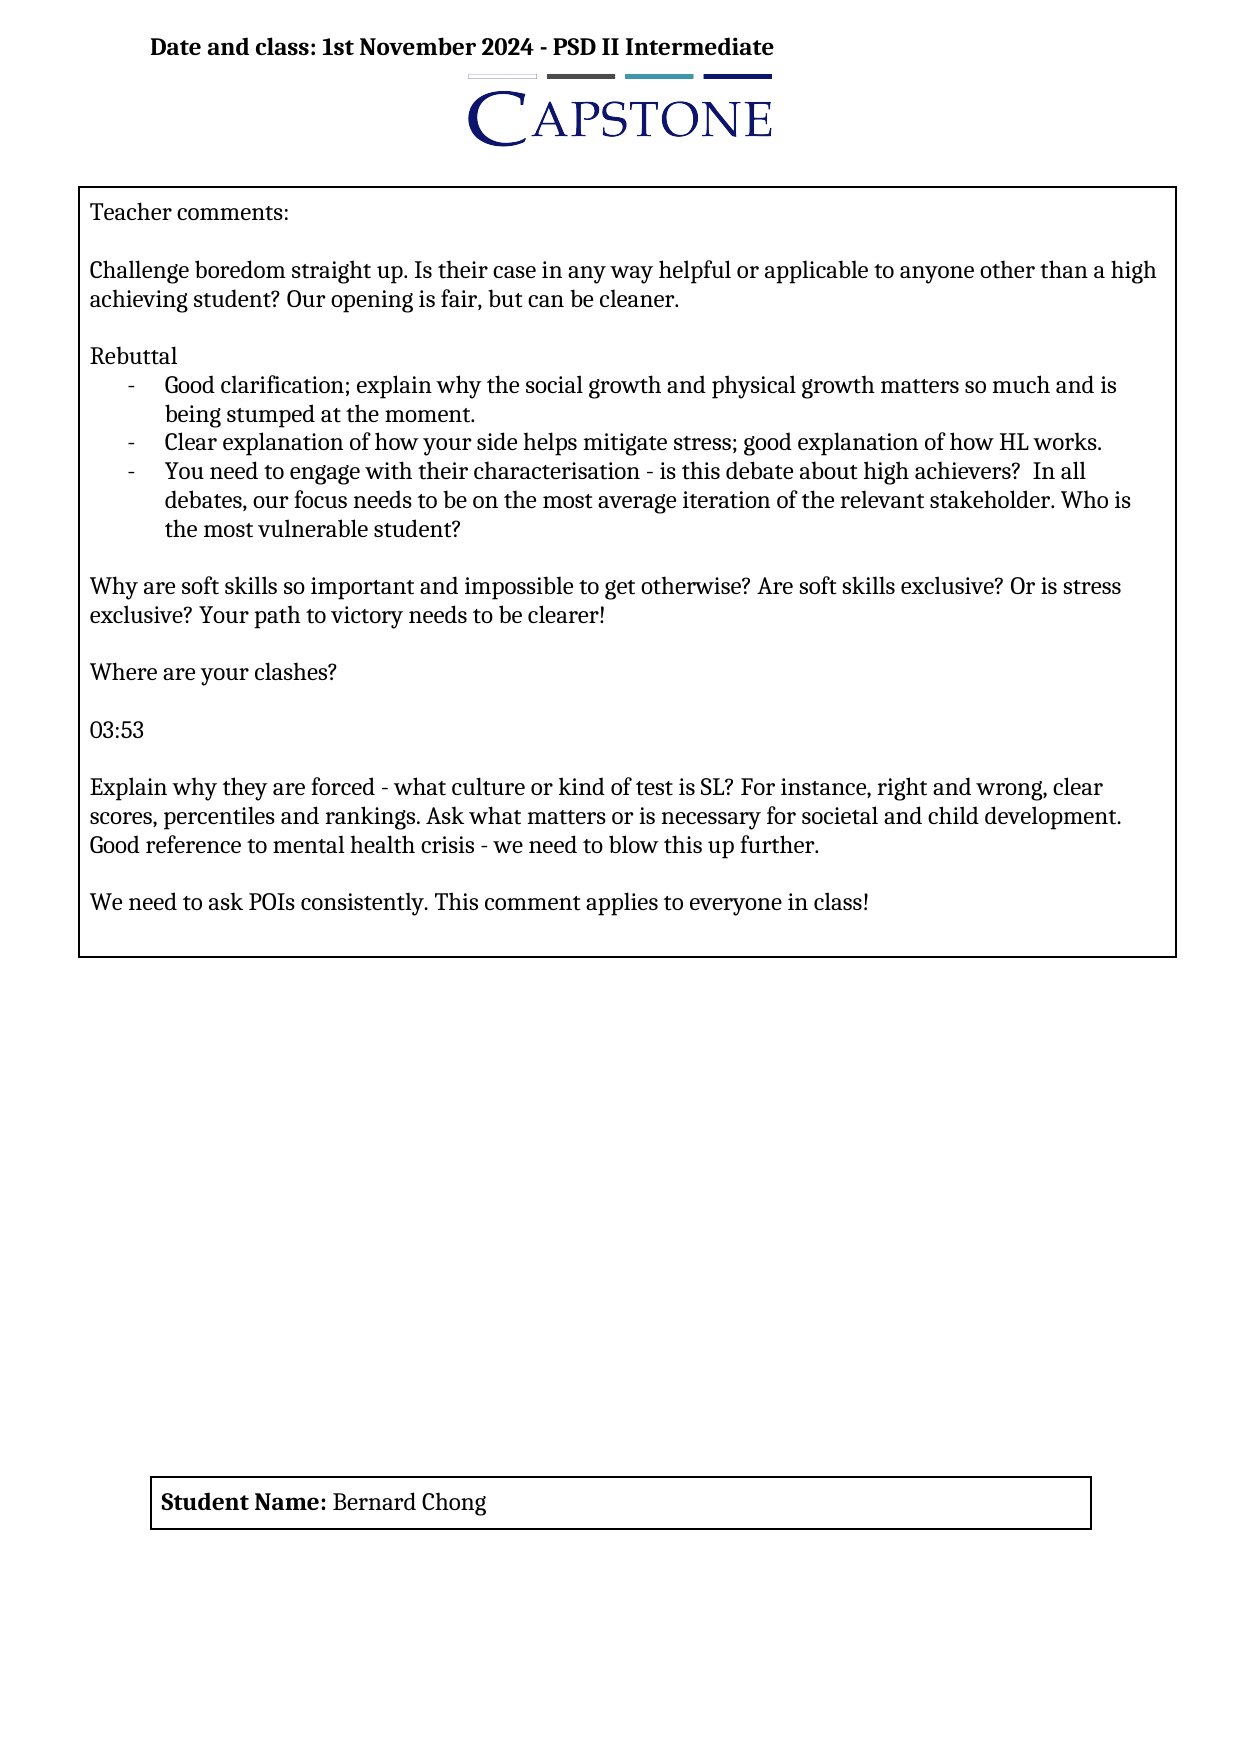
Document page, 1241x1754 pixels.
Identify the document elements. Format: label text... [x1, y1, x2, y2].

table_header Student Name: Bernard Chong [152, 1478, 1090, 1527]
picture [460, 66, 781, 153]
table_cell Teacher comments: Challenge boredom straight up. Is their case in any way helpful or applicable to anyone other than a high achieving student? Our opening is fair, but can be cleaner. Rebuttal Good clarification; explain why the social growth and physical growth matters so much and is being stumped at the moment. Clear explanation of how your side helps mitigate stress; good explanation of how HL works. You need to engage with their characterisation - is this debate about high achievers? In all debates, our focus needs to be on the most average iteration of the relevant stakeholder. Who is the most vulnerable student? Why are soft skills so important and impossible to get otherwise? Are soft skills exclusive? Or is stress exclusive? Your path to victory needs to be clearer! Where are your clashes? 03:53 Explain why they are forced - what culture or kind of test is SL? For instance, right and wrong, clear scores, percentiles and rankings. Ask what matters or is necessary for societal and child development. Good reference to mental health crisis - we need to blow this up further. We need to ask POIs consistently. This comment applies to everyone in class! [80, 188, 1175, 956]
